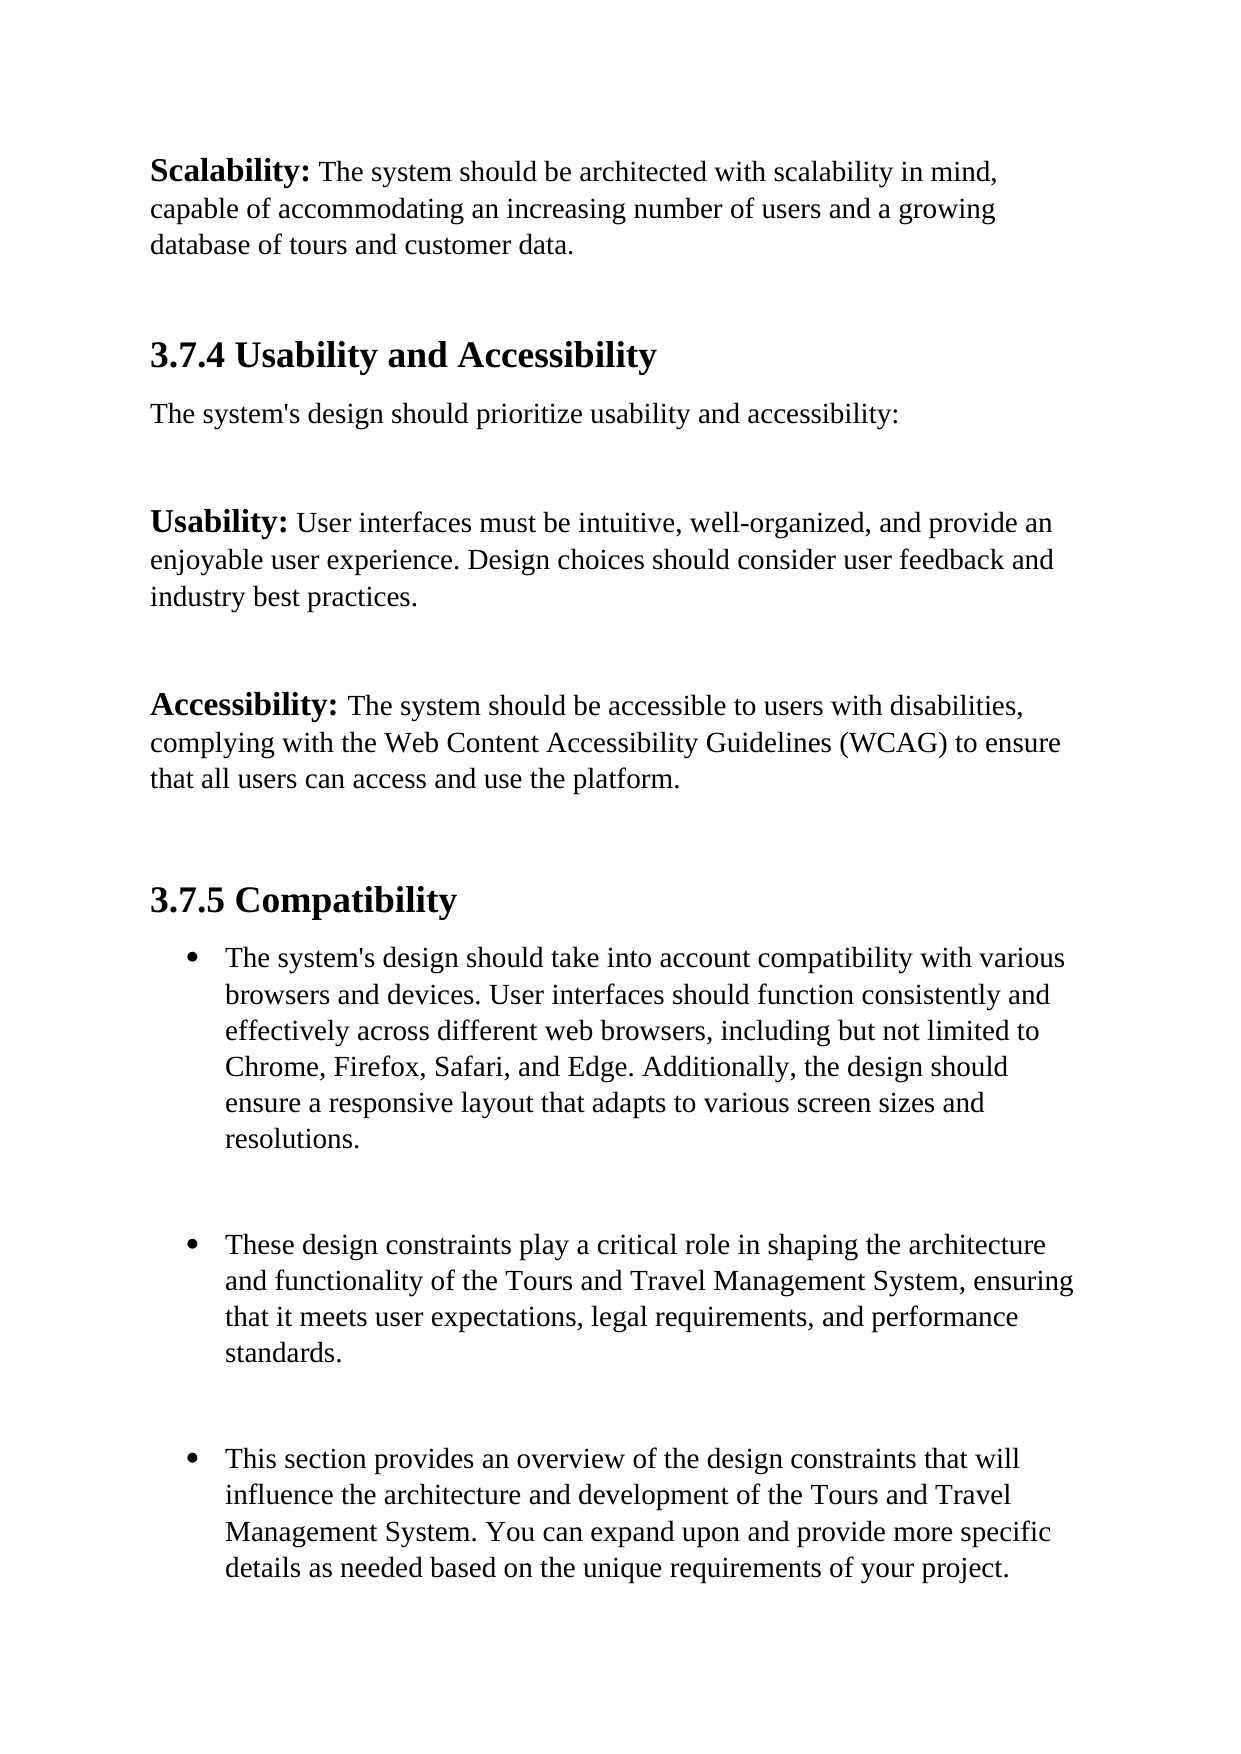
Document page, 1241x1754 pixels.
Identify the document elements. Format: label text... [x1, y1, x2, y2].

list These design constraints play a critical role in shaping the architecture and functionality of the Tours and Travel Management System, ensuring that it meets user expectations, legal requirements, and performance standards. [187, 1227, 1090, 1369]
text Usability: User interfaces must be intuitive, well-organized, and provide an enjoyable user experience. Design choices should consider user feedback and industry best practices. [150, 502, 1090, 612]
text 3.7.5 Compatibility [150, 877, 1090, 921]
text Scalability: The system should be architected with scalability in mind, capable of accommodating an increasing number of users and a growing database of tours and customer data. [150, 150, 1090, 261]
list The system's design should take into account compatibility with various browsers and devices. User interfaces should function consistently and effectively across different web browsers, including but not limited to Chrome, Firefox, Safari, and Edge. Additionally, the design should ensure a responsive layout that adapts to various screen sizes and resolutions. [187, 941, 1090, 1155]
text The system's design should prioritize usability and accessibility: [150, 396, 1090, 429]
text 3.7.4 Usability and Accessibility [150, 333, 1090, 376]
list This section provides an overview of the design constraints that will influence the architecture and development of the Tours and Travel Management System. You can expand upon and provide more specific details as needed based on the unique requirements of your project. [187, 1441, 1090, 1583]
text Accessibility: The system should be accessible to users with disabilities, complying with the Web Content Accessibility Guidelines (WCAG) to ensure that all users can access and use the platform. [150, 684, 1090, 795]
